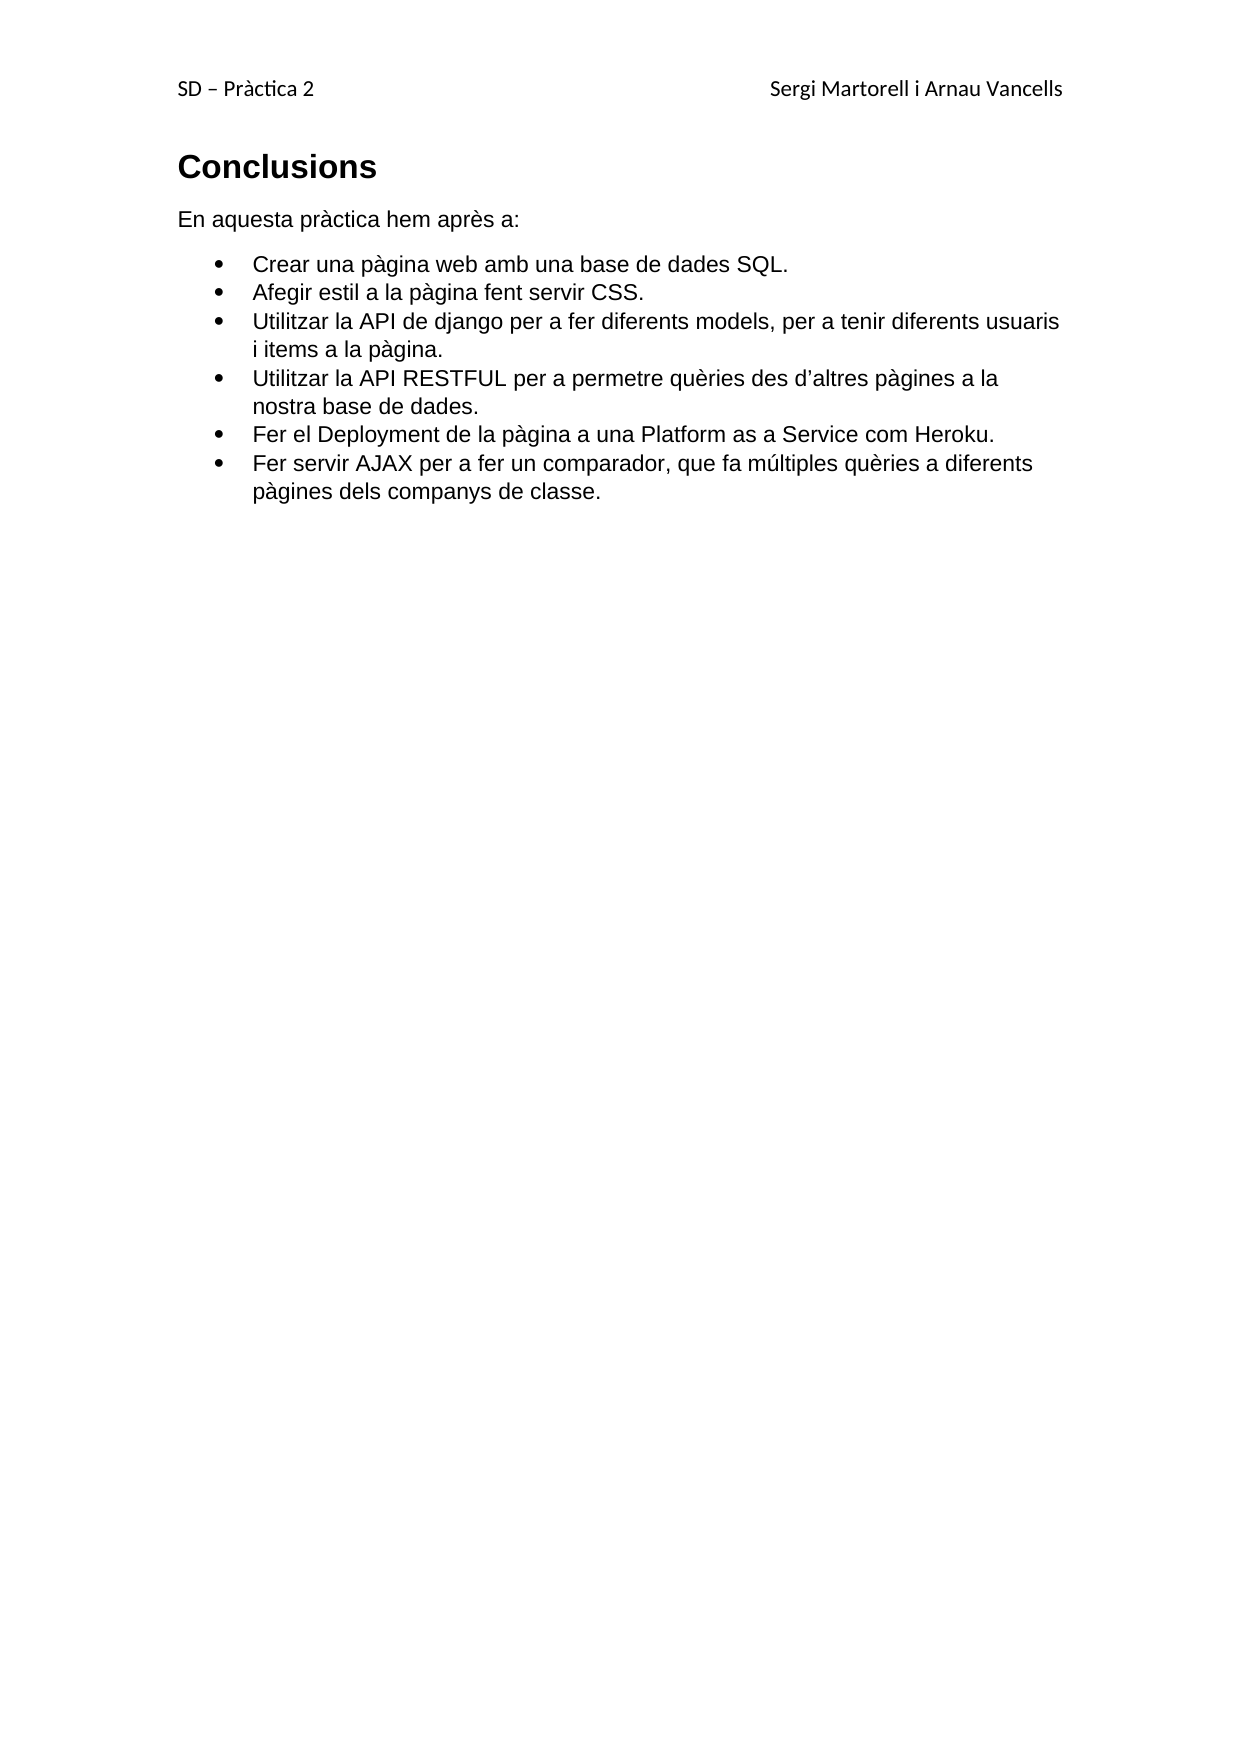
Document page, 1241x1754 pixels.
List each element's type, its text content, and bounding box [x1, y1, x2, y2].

list Crear una pàgina web amb una base de dades SQL. [215, 251, 1063, 277]
list Fer servir AJAX per a fer un comparador, que fa múltiples quèries a diferents pàgines dels companys de classe. [215, 450, 1063, 505]
list Utilitzar la API de django per a fer diferents models, per a tenir diferents usuaris i items a la pàgina. [215, 308, 1063, 362]
text Conclusions [177, 148, 1063, 186]
text En aquesta pràctica hem après a: [177, 206, 1063, 232]
list Fer el Deployment de la pàgina a una Platform as a Service com Heroku. [215, 421, 1063, 448]
list Afegir estil a la pàgina fent servir CSS. [215, 279, 1063, 306]
list Utilitzar la API RESTFUL per a permetre quèries des d’altres pàgines a la nostra base de dades. [215, 364, 1063, 419]
